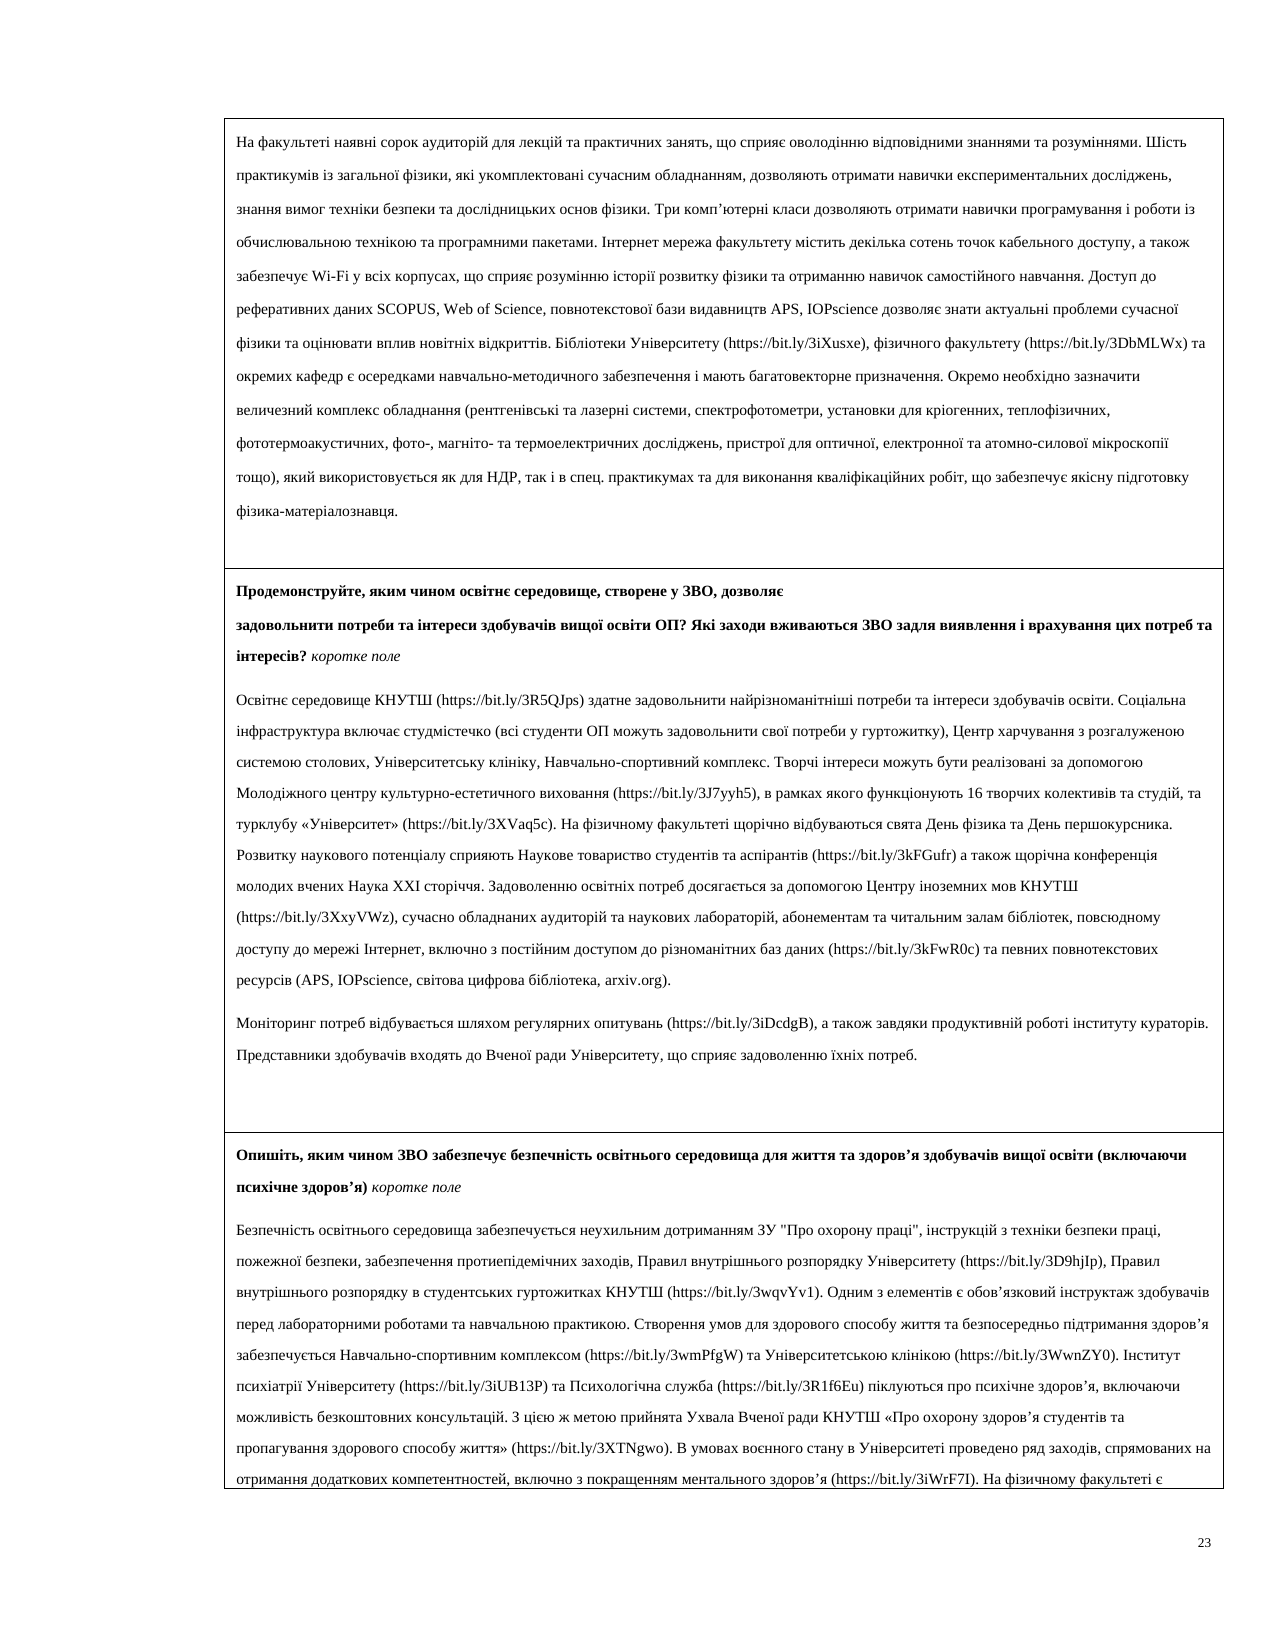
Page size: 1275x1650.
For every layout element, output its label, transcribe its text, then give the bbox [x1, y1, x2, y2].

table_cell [225, 1133, 1223, 1488]
table_cell Продемонструйте, яким чином освітнє середовище, створене у ЗВО, дозволяє задовольнити потреби та інтереси здобувачів вищої освіти ОП? Які заходи вживаються ЗВО задля виявлення і врахування цих потреб та інтересів? коротке поле Освітнє середовище КНУТШ (https://bit.ly/3R5QJps) здатне задовольнити найрізноманітніші потреби та інтереси здобувачів освіти. Соціальна інфраструктура включає студмістечко (всі студенти ОП можуть задовольнити свої потреби у гуртожитку), Центр харчування з розгалуженою системою столових, Університетську клініку, Навчально-спортивний комплекс. Творчі інтереси можуть бути реалізовані за допомогою Молодіжного центру культурно-естетичного виховання (https://bit.ly/3J7yyh5), в рамках якого функціонують 16 творчих колективів та студій, та турклубу «Університет» (https://bit.ly/3XVaq5c). На фізичному факультеті щорічно відбуваються свята День фізика та День першокурсника. Розвитку наукового потенціалу сприяють Наукове товариство студентів та аспірантів (https://bit.ly/3kFGufr) а також щорічна конференція молодих вчених Наука XXI сторіччя. Задоволенню освітніх потреб досягається за допомогою Центру іноземних мов КНУТШ (https://bit.ly/3XxyVWz), сучасно обладнаних аудиторій та наукових лабораторій, абонементам та читальним залам бібліотек, повсюдному доступу до мережі Інтернет, включно з постійним доступом до різноманітних баз даних (https://bit.ly/3kFwR0c) та певних повнотекстових ресурсів (APS, IOPscience, світова цифрова бібліотека, arxiv.org). Моніторинг потреб відбувається шляхом регулярних опитувань (https://bit.ly/3iDcdgB), а також завдяки продуктивній роботі інституту кураторів. Представники здобувачів входять до Вченої ради Університету, що сприяє задоволенню їхніх потреб. [225, 569, 1223, 1132]
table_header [225, 119, 1223, 568]
